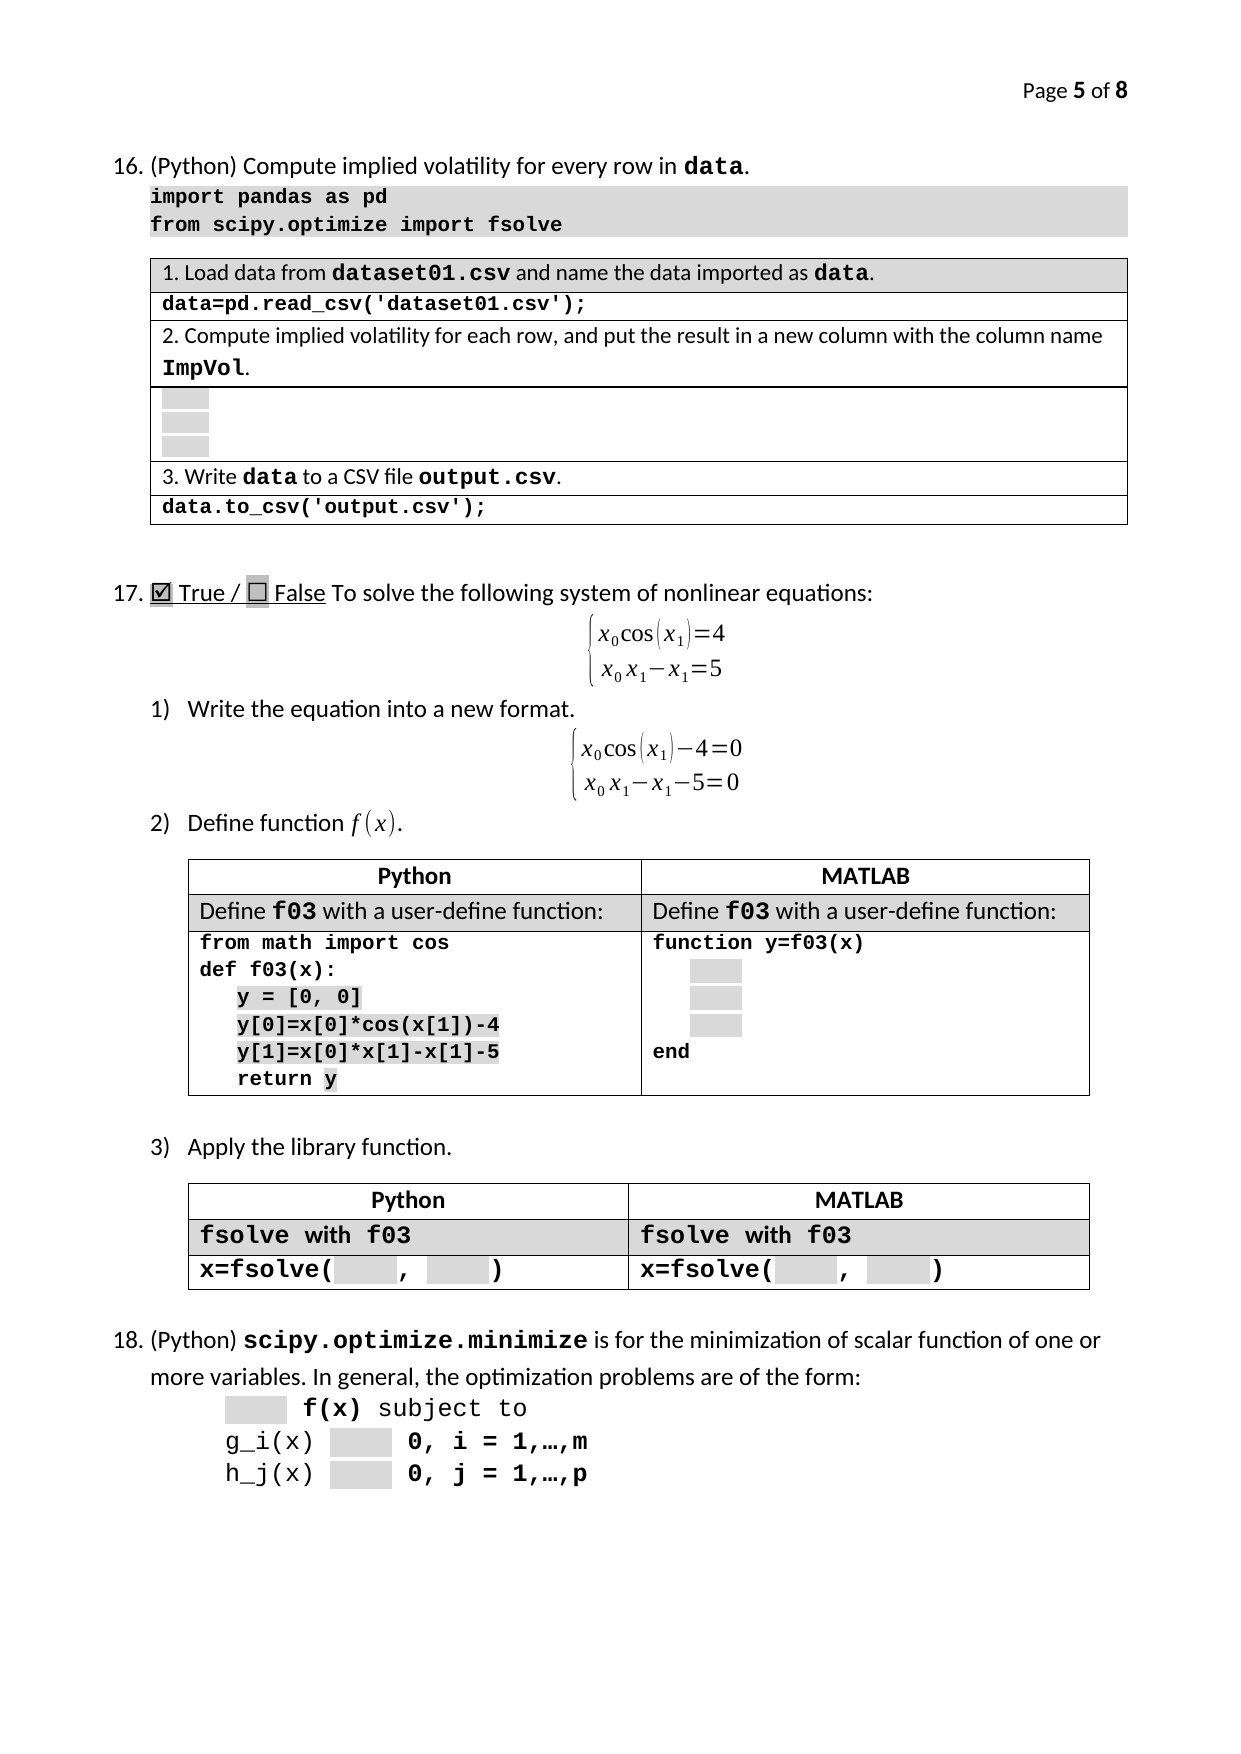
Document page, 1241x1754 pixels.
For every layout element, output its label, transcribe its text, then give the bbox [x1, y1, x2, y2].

table_header MATLAB [642, 860, 1089, 894]
list Write the equation into a new format. [150, 693, 1128, 723]
table_header Python [189, 1184, 628, 1218]
table_cell Define f03 with a user-define function: [189, 895, 641, 931]
list (Python) Compute implied volatility for every row in data. [112, 150, 1128, 182]
table_cell data.to_csv('output.csv'); [151, 496, 1127, 524]
table_cell data=pd.read_csv('dataset01.csv'); [151, 293, 1127, 320]
list True / False To solve the following system of nonlinear equations: [112, 574, 1128, 608]
table_cell 2. Compute implied volatility for each row, and put the result in a new column with the column name ImpVol. [151, 321, 1127, 386]
table_cell x=fsolve( , ) [629, 1256, 1089, 1288]
list (Python) scipy.optimize.minimize is for the minimization of scalar function of one or more variables. In general, the optimization problems are of the form: [112, 1324, 1128, 1391]
list Define function . [150, 807, 1128, 838]
list g_i(x) 0, i = 1,…,m [392, 1428, 1128, 1457]
table_cell fsolve with f03 [189, 1220, 628, 1255]
list h_j(x) 0, j = 1,…,p [225, 1461, 330, 1489]
list from scipy.optimize import fsolve [150, 214, 1128, 237]
table_cell function y=f03(x) end [642, 932, 1089, 1095]
table_header 1. Load data from dataset01.csv and name the data imported as data. [151, 259, 1127, 292]
table_cell fsolve with f03 [629, 1220, 1089, 1255]
table_header Python [189, 860, 641, 894]
list import pandas as pd [150, 186, 1128, 210]
table_header MATLAB [629, 1184, 1089, 1218]
table_cell x=fsolve( , ) [189, 1256, 628, 1288]
table_cell Define f03 with a user-define function: [642, 895, 1089, 931]
list f(x) subject to [287, 1396, 1128, 1424]
table_cell 3. Write data to a CSV file output.csv. [151, 462, 1127, 495]
list g_i(x) 0, i = 1,…,m [225, 1428, 330, 1457]
table_cell [151, 388, 1127, 461]
list Apply the library function. [150, 1131, 1128, 1162]
table_cell from math import cos def f03(x): y = [0, 0] y[0]=x[0]*cos(x[1])-4 y[1]=x[0]*x[1]-x[1]-5 return y [189, 932, 641, 1095]
list h_j(x) 0, j = 1,…,p [392, 1461, 1128, 1489]
